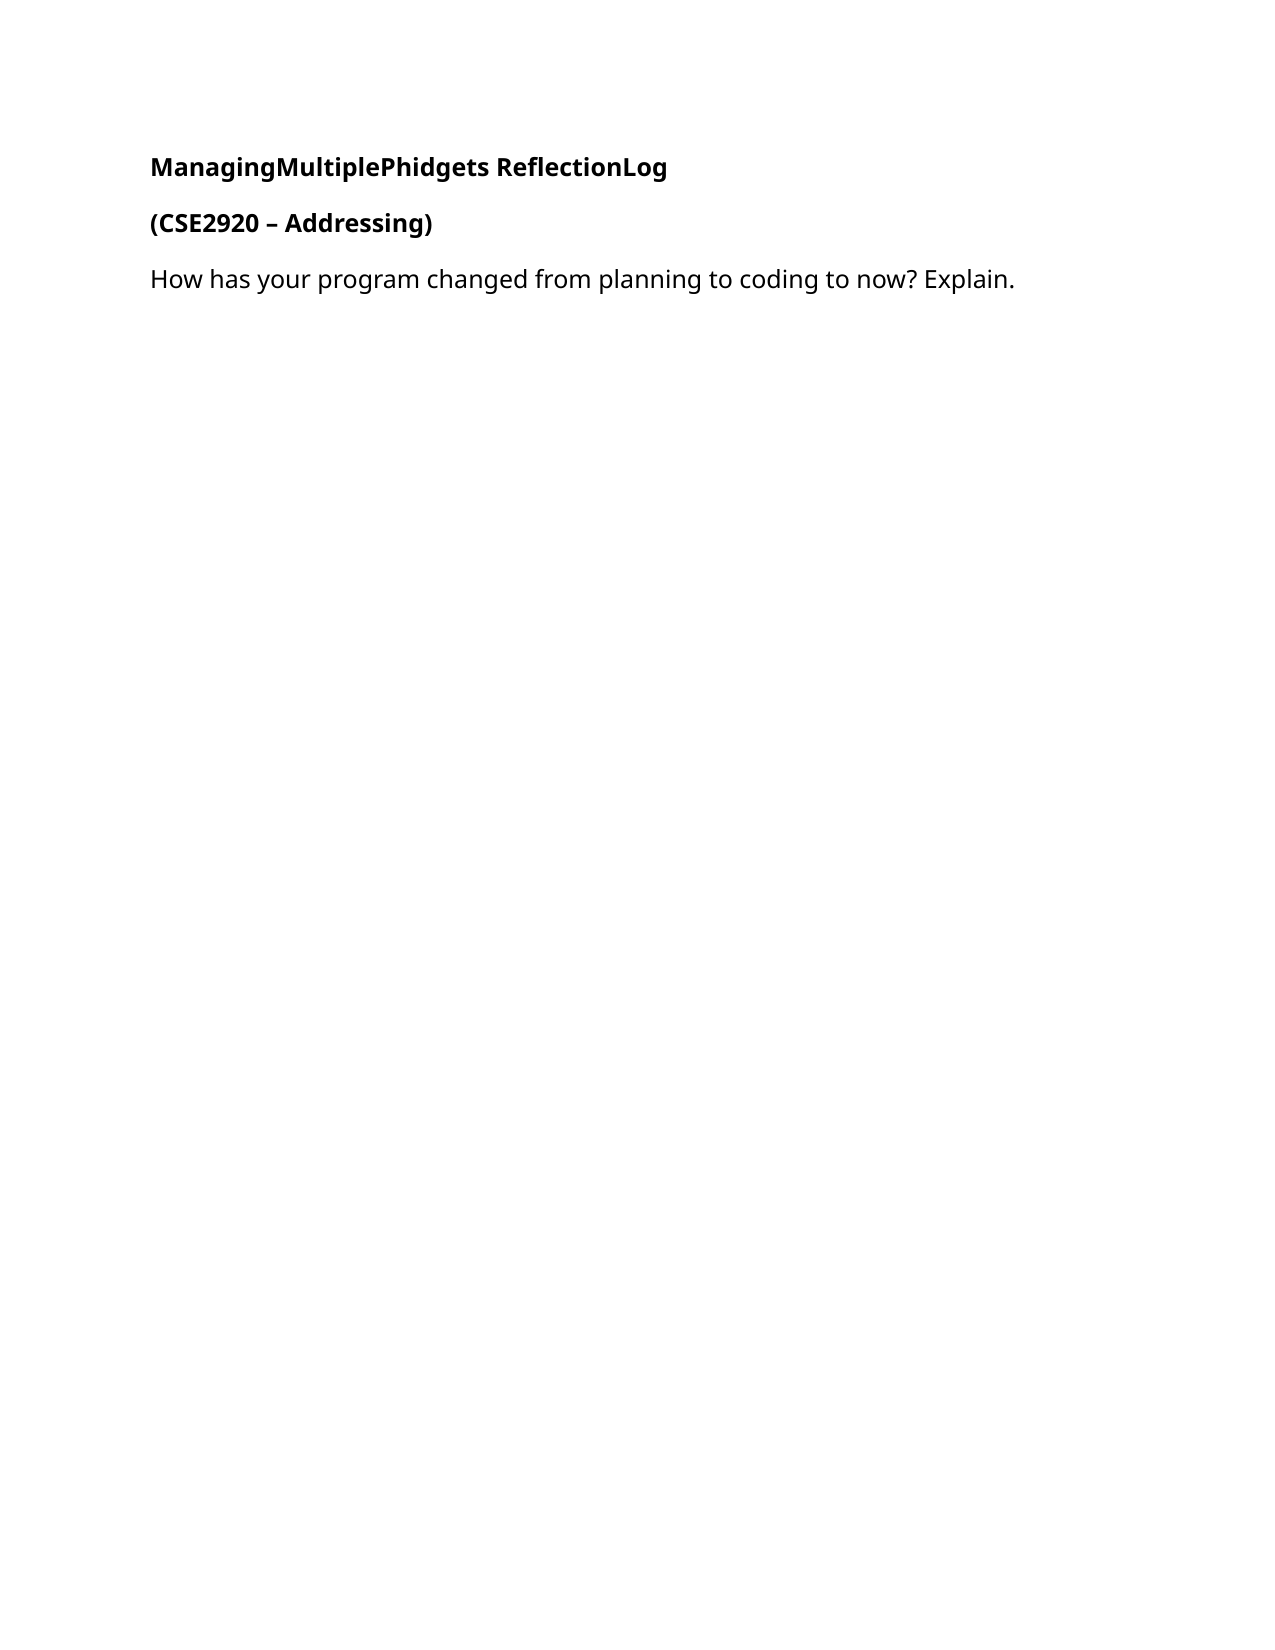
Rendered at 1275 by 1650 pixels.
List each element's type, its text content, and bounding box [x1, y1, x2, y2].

text How has your program changed from planning to coding to now? Explain. [150, 262, 1125, 296]
text (CSE2920 – Addressing) [150, 206, 1125, 240]
text ManagingMultiplePhidgets ReflectionLog [150, 150, 1125, 184]
